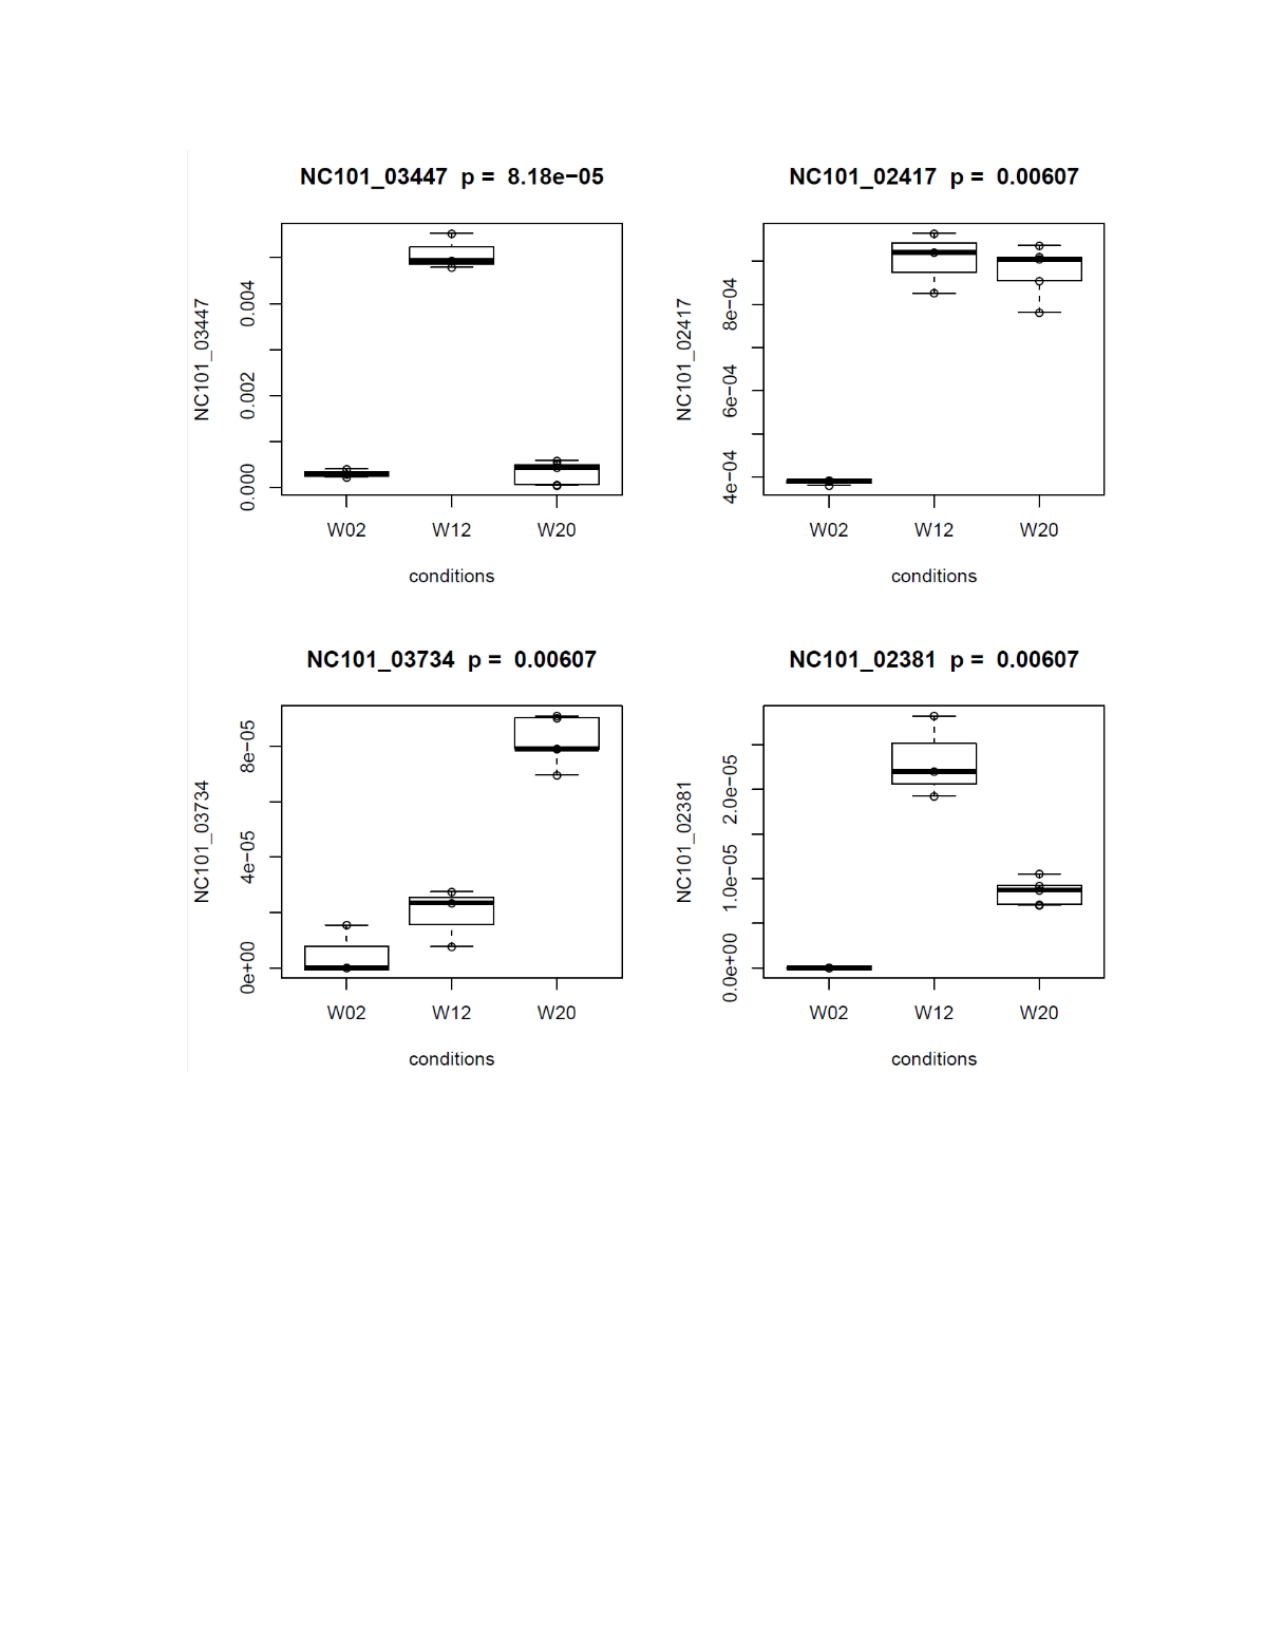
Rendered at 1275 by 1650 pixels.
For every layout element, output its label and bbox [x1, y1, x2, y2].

picture [187, 150, 1132, 1072]
